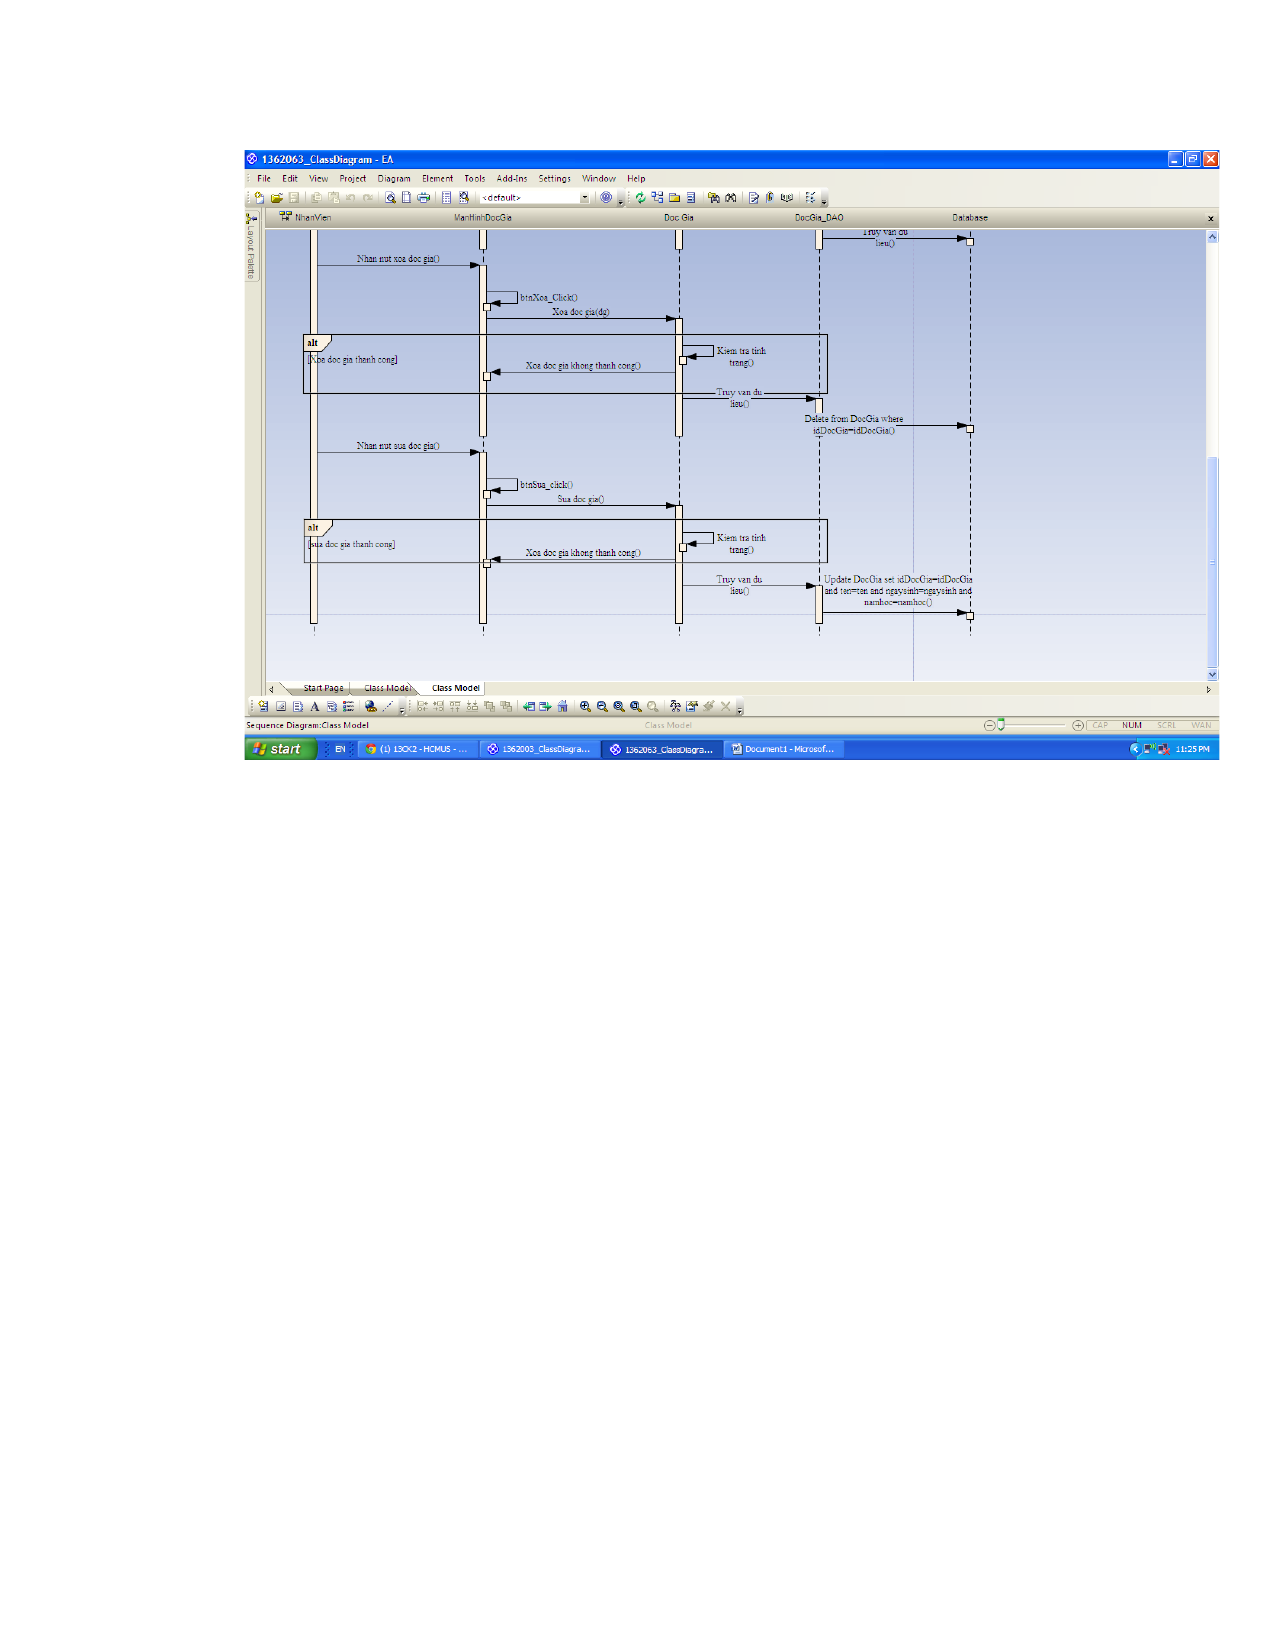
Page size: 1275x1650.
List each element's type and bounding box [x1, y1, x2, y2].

picture [244, 150, 1220, 760]
